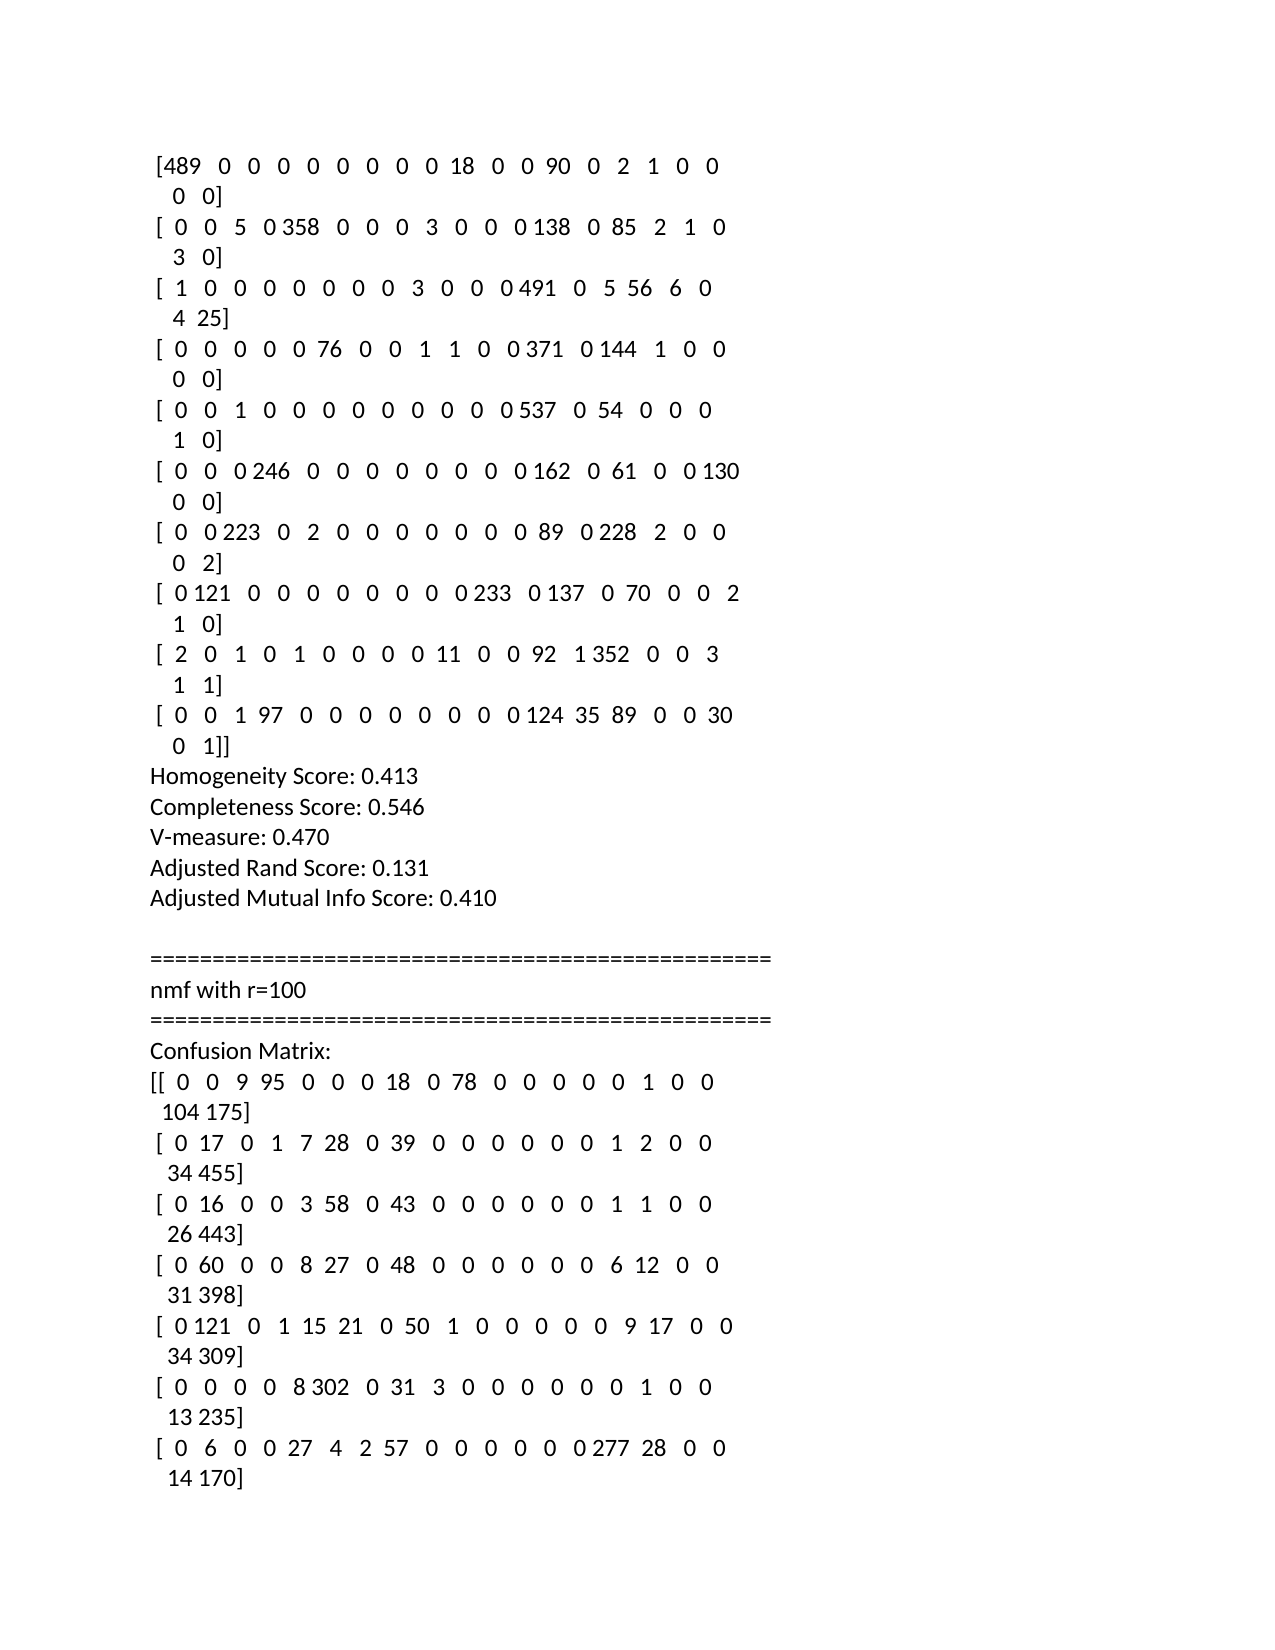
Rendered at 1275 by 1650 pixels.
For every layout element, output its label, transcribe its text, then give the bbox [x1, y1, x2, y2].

text ================================================== [150, 943, 1125, 974]
text [ 0 121 0 1 15 21 0 50 1 0 0 0 0 0 9 17 0 0 [150, 1310, 1125, 1340]
text [ 0 0 1 97 0 0 0 0 0 0 0 0 124 35 89 0 0 30 [150, 699, 1125, 730]
text 104 175] [150, 1096, 1125, 1127]
text 0 2] [150, 547, 1125, 577]
text [ 1 0 0 0 0 0 0 0 3 0 0 0 491 0 5 56 6 0 [150, 272, 1125, 303]
text [ 0 0 0 0 8 302 0 31 3 0 0 0 0 0 0 1 0 0 [150, 1371, 1125, 1401]
text [ 0 16 0 0 3 58 0 43 0 0 0 0 0 0 1 1 0 0 [150, 1188, 1125, 1218]
text [ 0 17 0 1 7 28 0 39 0 0 0 0 0 0 1 2 0 0 [150, 1127, 1125, 1157]
text 34 309] [150, 1340, 1125, 1371]
text Adjusted Mutual Info Score: 0.410 [150, 882, 1125, 913]
text 1 0] [150, 608, 1125, 638]
text [ 0 0 223 0 2 0 0 0 0 0 0 0 89 0 228 2 0 0 [150, 516, 1125, 547]
text nmf with r=100 [150, 974, 1125, 1004]
text V-measure: 0.470 [150, 821, 1125, 852]
text [[ 0 0 9 95 0 0 0 18 0 78 0 0 0 0 0 1 0 0 [150, 1066, 1125, 1096]
text 0 1]] [150, 730, 1125, 760]
text [ 0 0 5 0 358 0 0 0 3 0 0 0 138 0 85 2 1 0 [150, 211, 1125, 242]
text 31 398] [150, 1279, 1125, 1310]
text [ 0 60 0 0 8 27 0 48 0 0 0 0 0 0 6 12 0 0 [150, 1249, 1125, 1279]
text 1 0] [150, 425, 1125, 455]
text Completeness Score: 0.546 [150, 791, 1125, 821]
text 3 0] [150, 242, 1125, 272]
text Confusion Matrix: [150, 1035, 1125, 1066]
text 0 0] [150, 364, 1125, 394]
text 14 170] [150, 1462, 1125, 1493]
text 26 443] [150, 1218, 1125, 1249]
text [ 0 6 0 0 27 4 2 57 0 0 0 0 0 0 277 28 0 0 [150, 1432, 1125, 1462]
text [ 2 0 1 0 1 0 0 0 0 11 0 0 92 1 352 0 0 3 [150, 638, 1125, 669]
text ================================================== [150, 1004, 1125, 1035]
text [ 0 121 0 0 0 0 0 0 0 0 233 0 137 0 70 0 0 2 [150, 577, 1125, 608]
text [ 0 0 0 246 0 0 0 0 0 0 0 0 162 0 61 0 0 130 [150, 455, 1125, 486]
text 34 455] [150, 1157, 1125, 1188]
text [ 0 0 1 0 0 0 0 0 0 0 0 0 537 0 54 0 0 0 [150, 394, 1125, 425]
text 0 0] [150, 181, 1125, 211]
text 0 0] [150, 486, 1125, 516]
text [489 0 0 0 0 0 0 0 0 18 0 0 90 0 2 1 0 0 [150, 150, 1125, 181]
text Adjusted Rand Score: 0.131 [150, 852, 1125, 882]
text 4 25] [150, 303, 1125, 333]
text 13 235] [150, 1401, 1125, 1432]
text 1 1] [150, 669, 1125, 699]
text [ 0 0 0 0 0 76 0 0 1 1 0 0 371 0 144 1 0 0 [150, 333, 1125, 364]
text Homogeneity Score: 0.413 [150, 760, 1125, 791]
